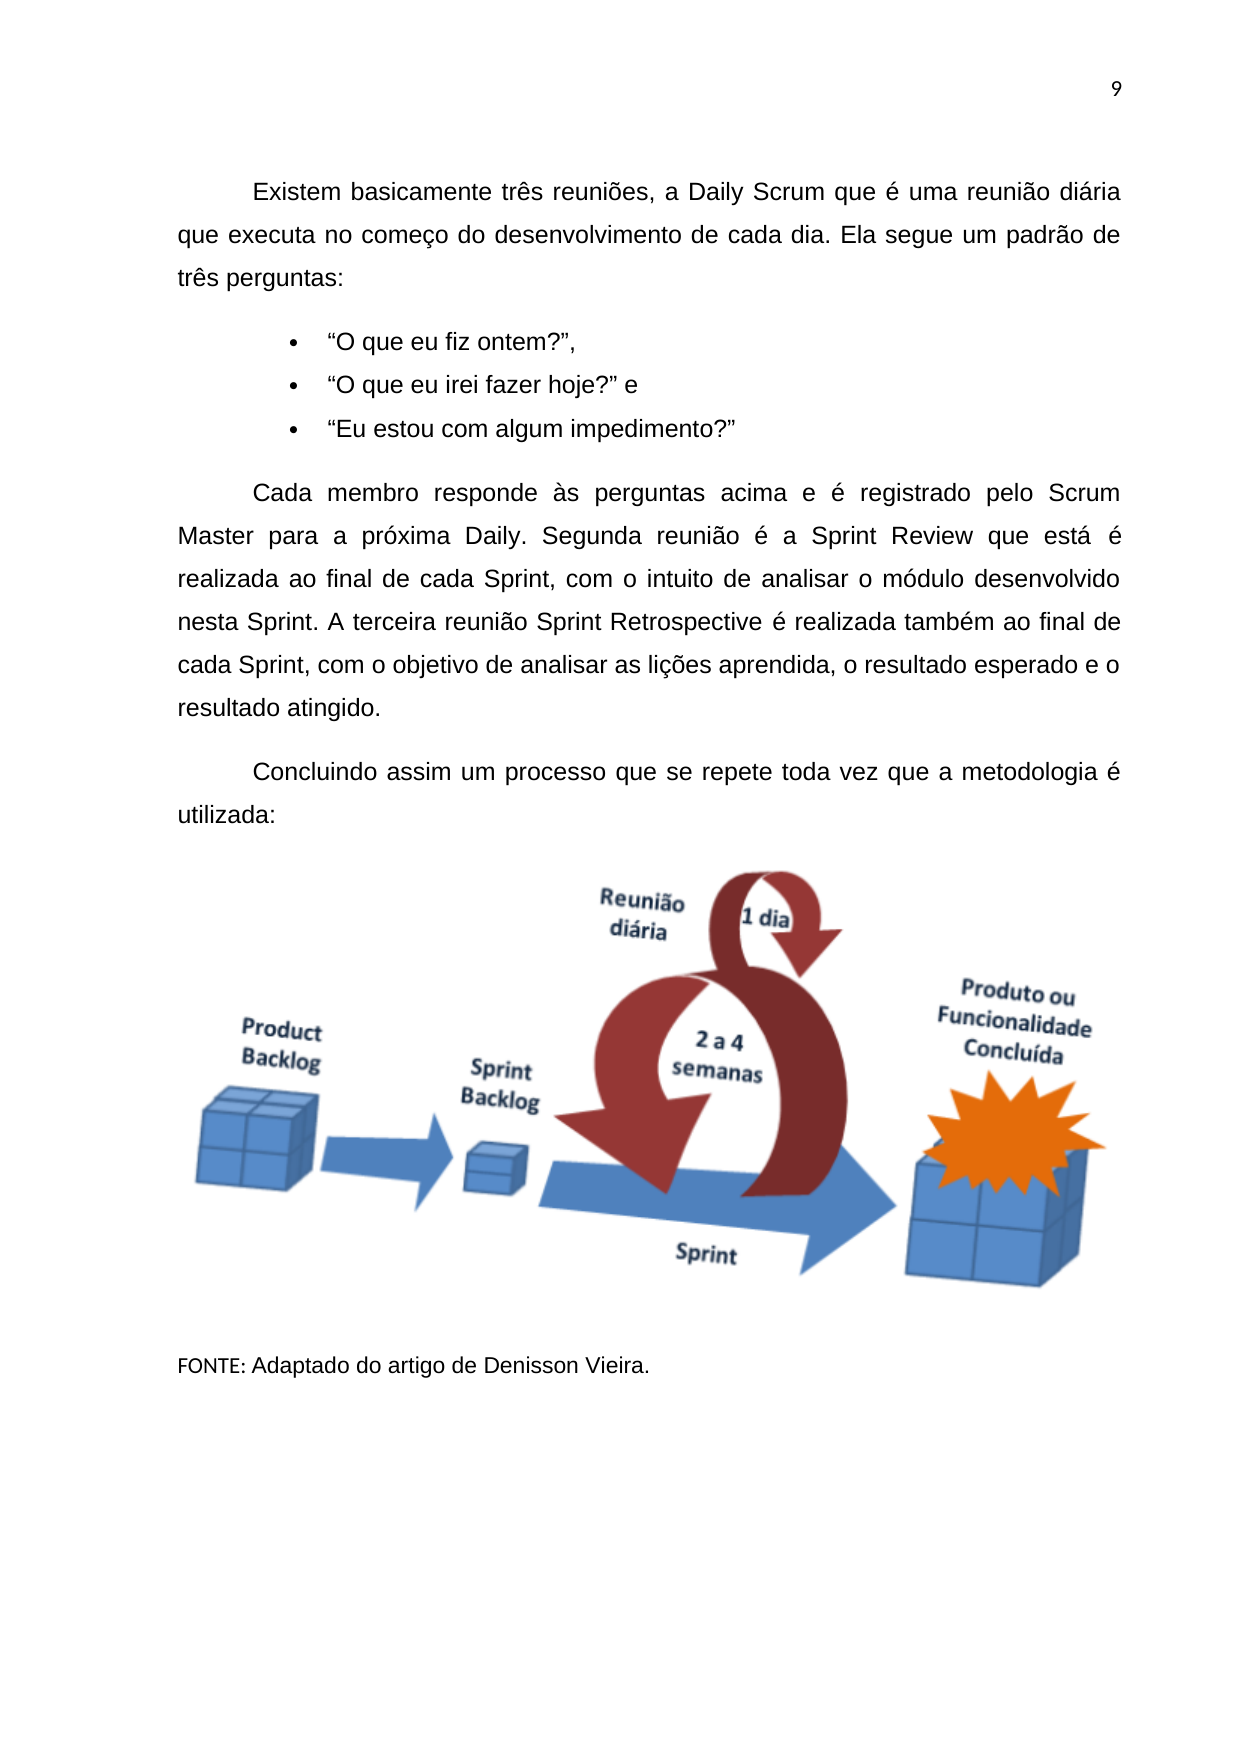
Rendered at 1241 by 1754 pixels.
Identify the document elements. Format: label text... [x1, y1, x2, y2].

list “O que eu fiz ontem?”, [290, 327, 1122, 356]
picture [177, 843, 1123, 1317]
list “Eu estou com algum impedimento?” [290, 414, 1122, 442]
text Concluindo assim um processo que se repete toda vez que a metodologia é utilizada: [177, 757, 1122, 843]
list “O que eu irei fazer hoje?” e [290, 371, 1122, 399]
text Cada membro responde às perguntas acima e é registrado pelo Scrum Master para a próxima Daily. Segunda reunião é a Sprint Review que está é realizada ao final de cada Sprint, com o intuito de analisar o módulo desenvolvido nesta Sprint. A terceira reunião Sprint Retrospective é realizada também ao final de cada Sprint, com o objetivo de analisar as lições aprendida, o resultado esperado e o resultado atingido. [177, 478, 1122, 722]
text Existem basicamente três reuniões, a Daily Scrum que é uma reunião diária que executa no começo do desenvolvimento de cada dia. Ela segue um padrão de três perguntas: [177, 177, 1122, 292]
text FONTE: Adaptado do artigo de Denisson Vieira. [177, 1351, 1122, 1379]
